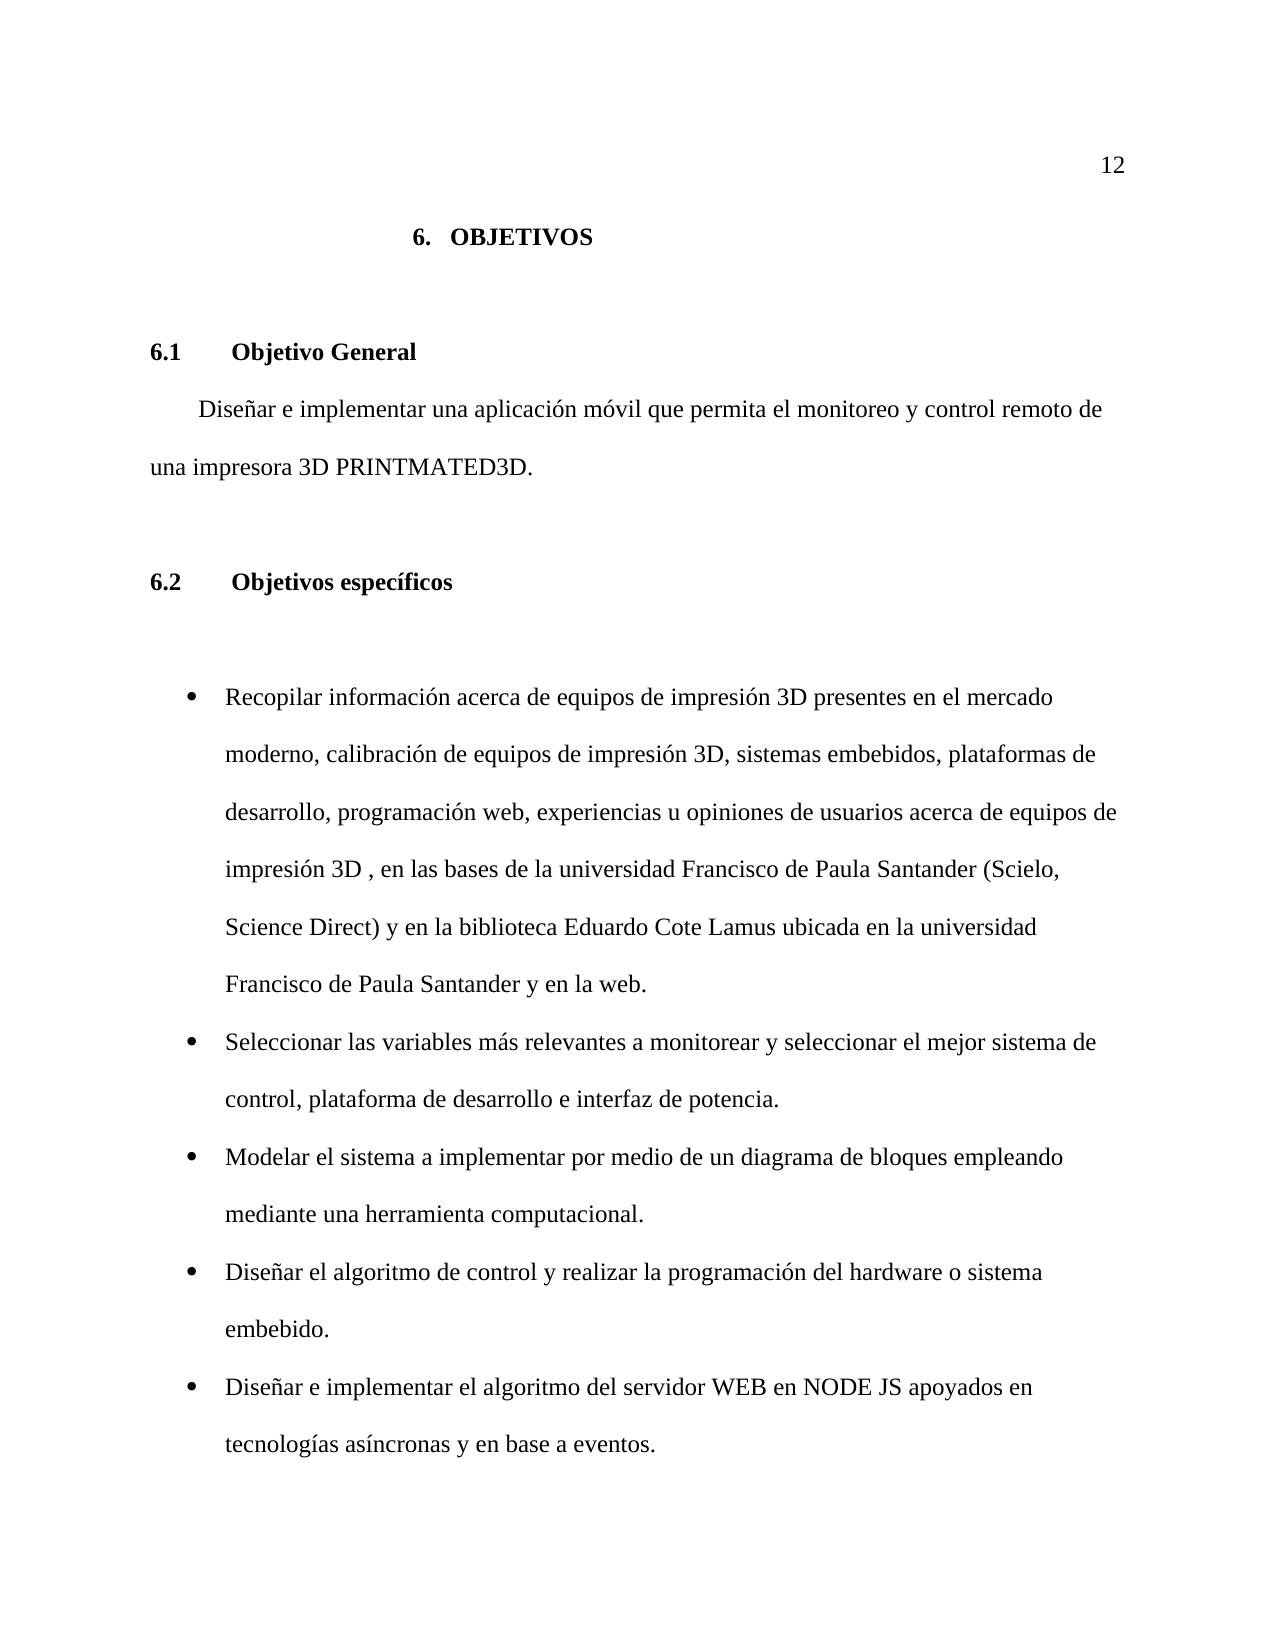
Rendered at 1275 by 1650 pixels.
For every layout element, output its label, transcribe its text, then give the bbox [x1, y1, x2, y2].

list Diseñar el algoritmo de control y realizar la programación del hardware o sistema embebido. [187, 1257, 1125, 1343]
list Seleccionar las variables más relevantes a monitorear y seleccionar el mejor sistema de control, plataforma de desarrollo e interfaz de potencia. [187, 1027, 1125, 1113]
list Modelar el sistema a implementar por medio de un diagrama de bloques empleando mediante una herramienta computacional. [187, 1142, 1125, 1228]
subtitle Objetivo General [150, 337, 1125, 366]
list Diseñar e implementar el algoritmo del servidor WEB en NODE JS apoyados en tecnologías asíncronas y en base a eventos. [187, 1372, 1125, 1458]
text Diseñar e implementar una aplicación móvil que permita el monitoreo y control remoto de una impresora 3D PRINTMATED3D. [150, 394, 1125, 481]
list Recopilar información acerca de equipos de impresión 3D presentes en el mercado moderno, calibración de equipos de impresión 3D, sistemas embebidos, plataformas de desarrollo, programación web, experiencias u opiniones de usuarios acerca de equipos de impresión 3D , en las bases de la universidad Francisco de Paula Santander (Scielo, Science Direct) y en la biblioteca Eduardo Cote Lamus ubicada en la universidad Francisco de Paula Santander y en la web. [187, 682, 1125, 998]
subtitle OBJETIVOS [412, 222, 1125, 251]
subtitle Objetivos específicos [150, 567, 1125, 596]
